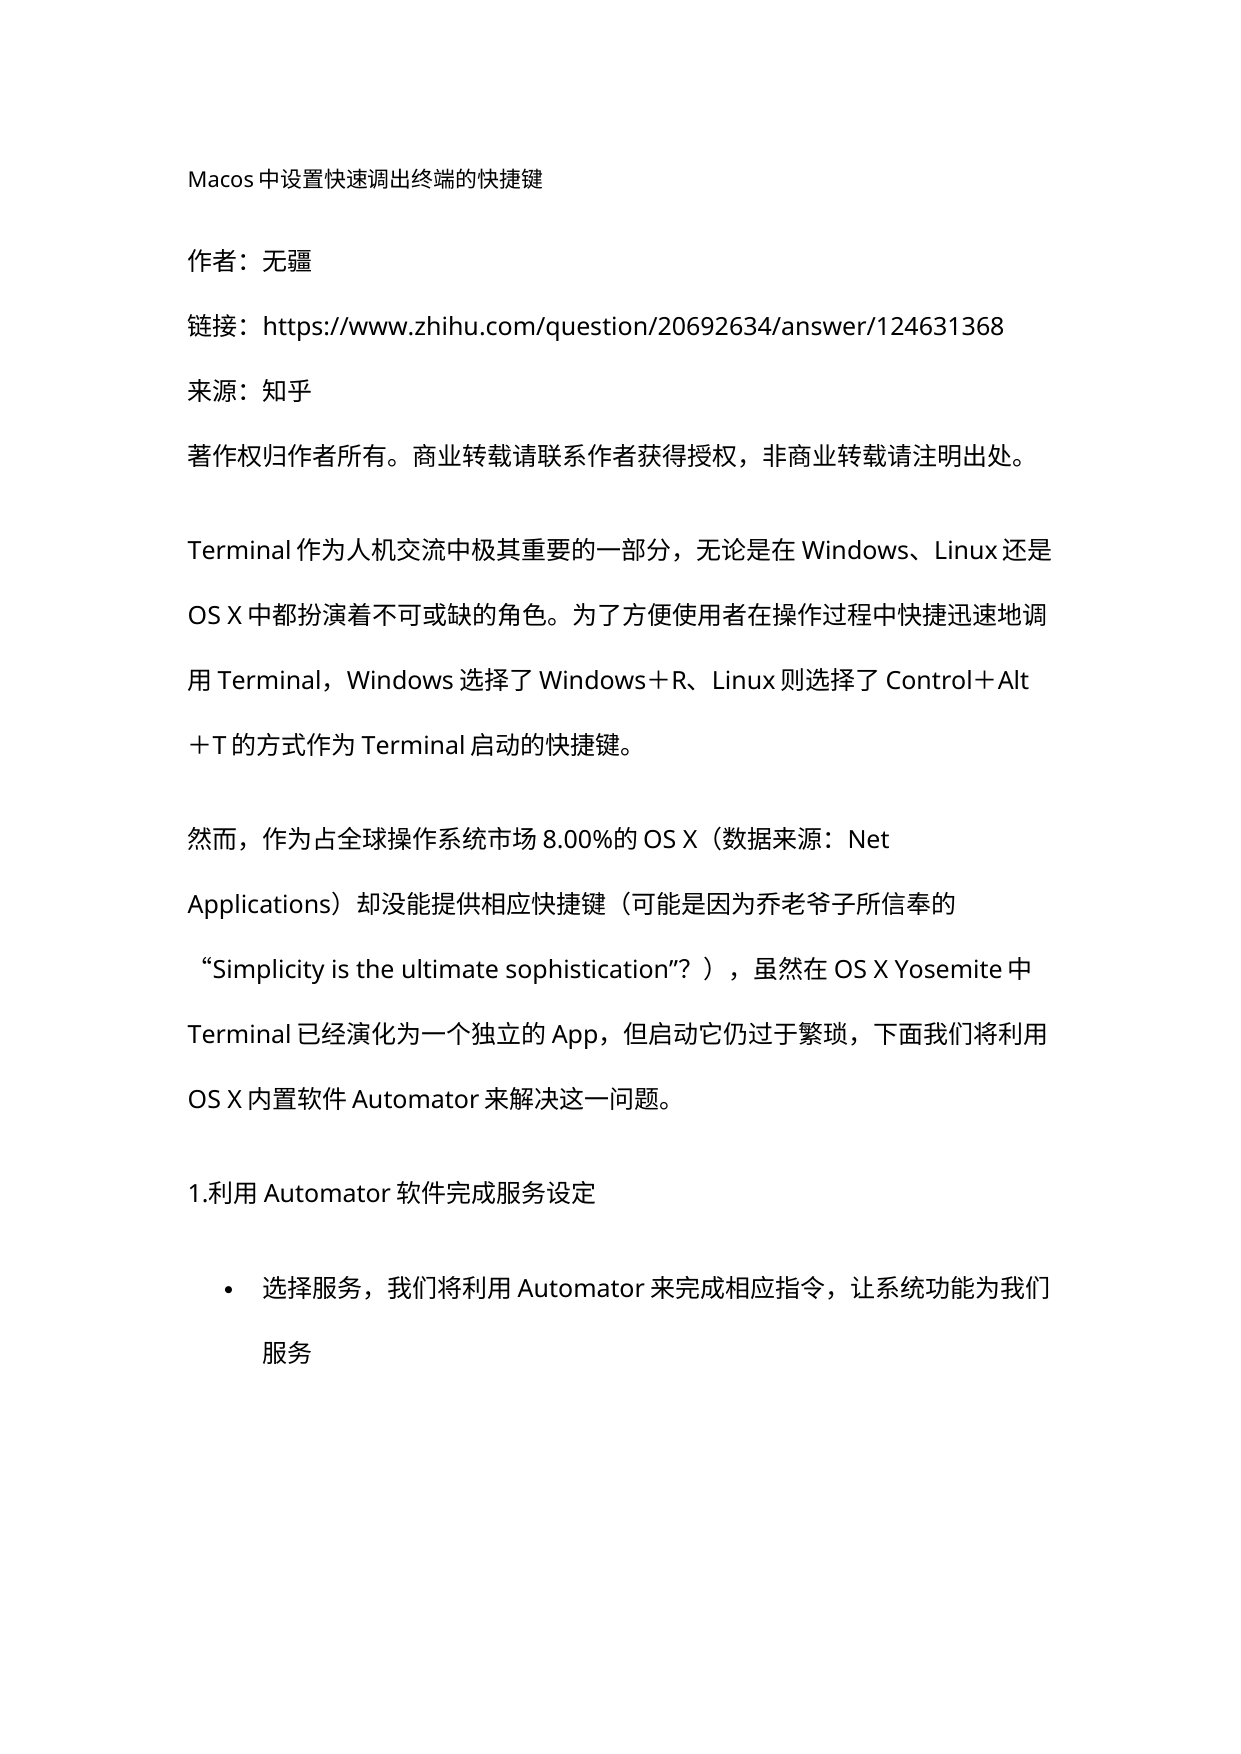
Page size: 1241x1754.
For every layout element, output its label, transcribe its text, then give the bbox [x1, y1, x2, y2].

text Macos中设置快速调出终端的快捷键 [187, 162, 1053, 194]
text Terminal作为人机交流中极其重要的一部分，无论是在Windows、Linux还是OS X中都扮演着不可或缺的角色。为了方便使用者在操作过程中快捷迅速地调用Terminal，Windows选择了Windows＋R、Linux则选择了Control＋Alt＋T的方式作为Terminal启动的快捷键。 [187, 516, 1053, 776]
text 1.利用Automator软件完成服务设定 [187, 1159, 1053, 1224]
list 选择服务，我们将利用Automator来完成相应指令，让系统功能为我们服务 [225, 1254, 1053, 1384]
text 作者：无疆 链接：https://www.zhihu.com/question/20692634/answer/124631368 来源：知乎 著作权归作者所有。商业转载请联系作者获得授权，非商业转载请注明出处。 [187, 227, 1053, 487]
text 然而，作为占全球操作系统市场8.00%的OS X（数据来源：Net Applications）却没能提供相应快捷键（可能是因为乔老爷子所信奉的“Simplicity is the ultimate sophistication”？），虽然在OS X Yosemite中Terminal已经演化为一个独立的App，但启动它仍过于繁琐，下面我们将利用OS X内置软件Automator来解决这一问题。 [187, 805, 1053, 1130]
